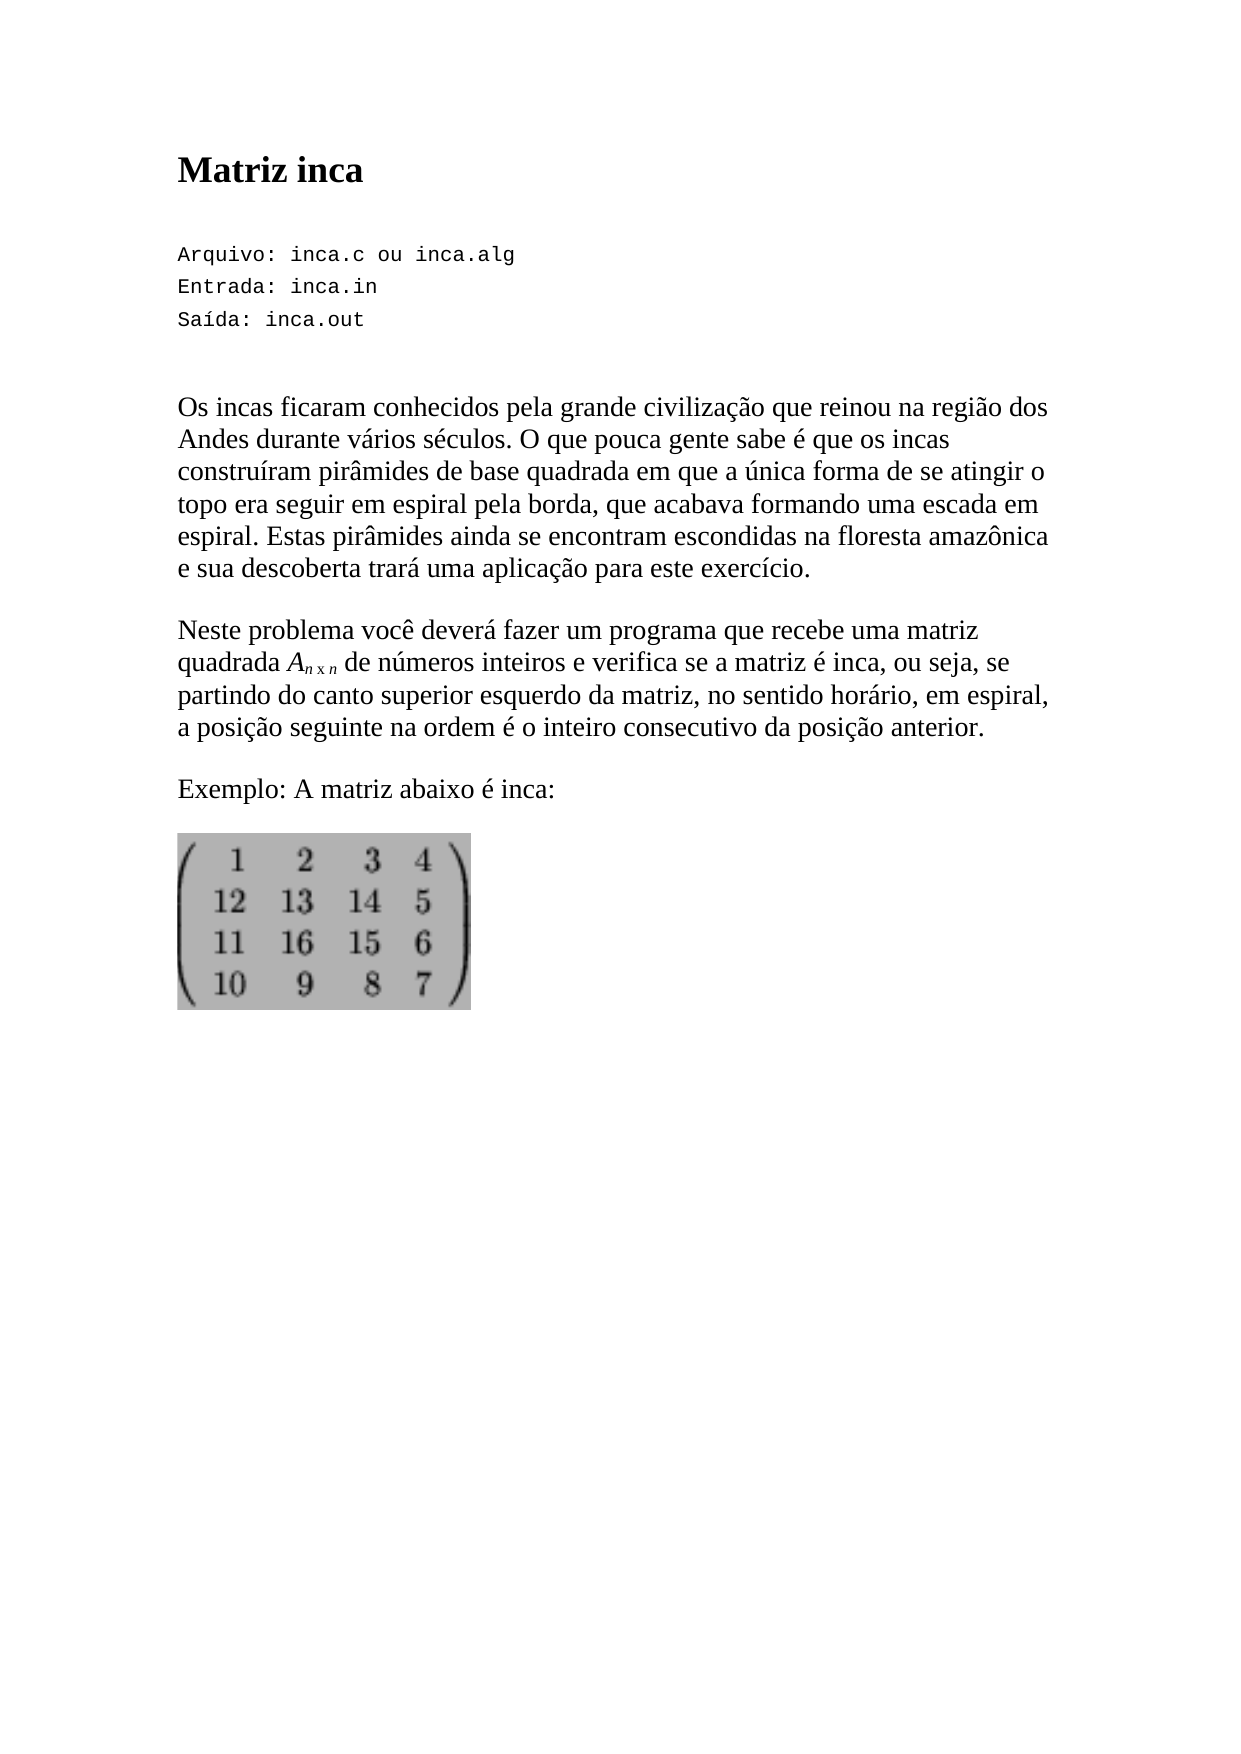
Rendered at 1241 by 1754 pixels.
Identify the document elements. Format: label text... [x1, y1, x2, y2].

picture [177, 833, 471, 1010]
text Exemplo: A matriz abaixo é inca: [177, 772, 1063, 804]
text Neste problema você deverá fazer um programa que recebe uma matriz quadrada An x n de números inteiros e verifica se a matriz é inca, ou seja, se partindo do canto superior esquerdo da matriz, no sentido horário, em espiral, a posição seguinte na ordem é o inteiro consecutivo da posição anterior. [177, 613, 1063, 743]
text Arquivo: inca.c ou inca.alg Entrada: inca.in Saída: inca.out [177, 243, 1063, 360]
text Matriz inca [177, 148, 1063, 191]
text Os incas ficaram conhecidos pela grande civilização que reinou na região dos Andes durante vários séculos. O que pouca gente sabe é que os incas construíram pirâmides de base quadrada em que a única forma de se atingir o topo era seguir em espiral pela borda, que acabava formando uma escada em espiral. Estas pirâmides ainda se encontram escondidas na floresta amazônica e sua descoberta trará uma aplicação para este exercício. [177, 389, 1063, 584]
